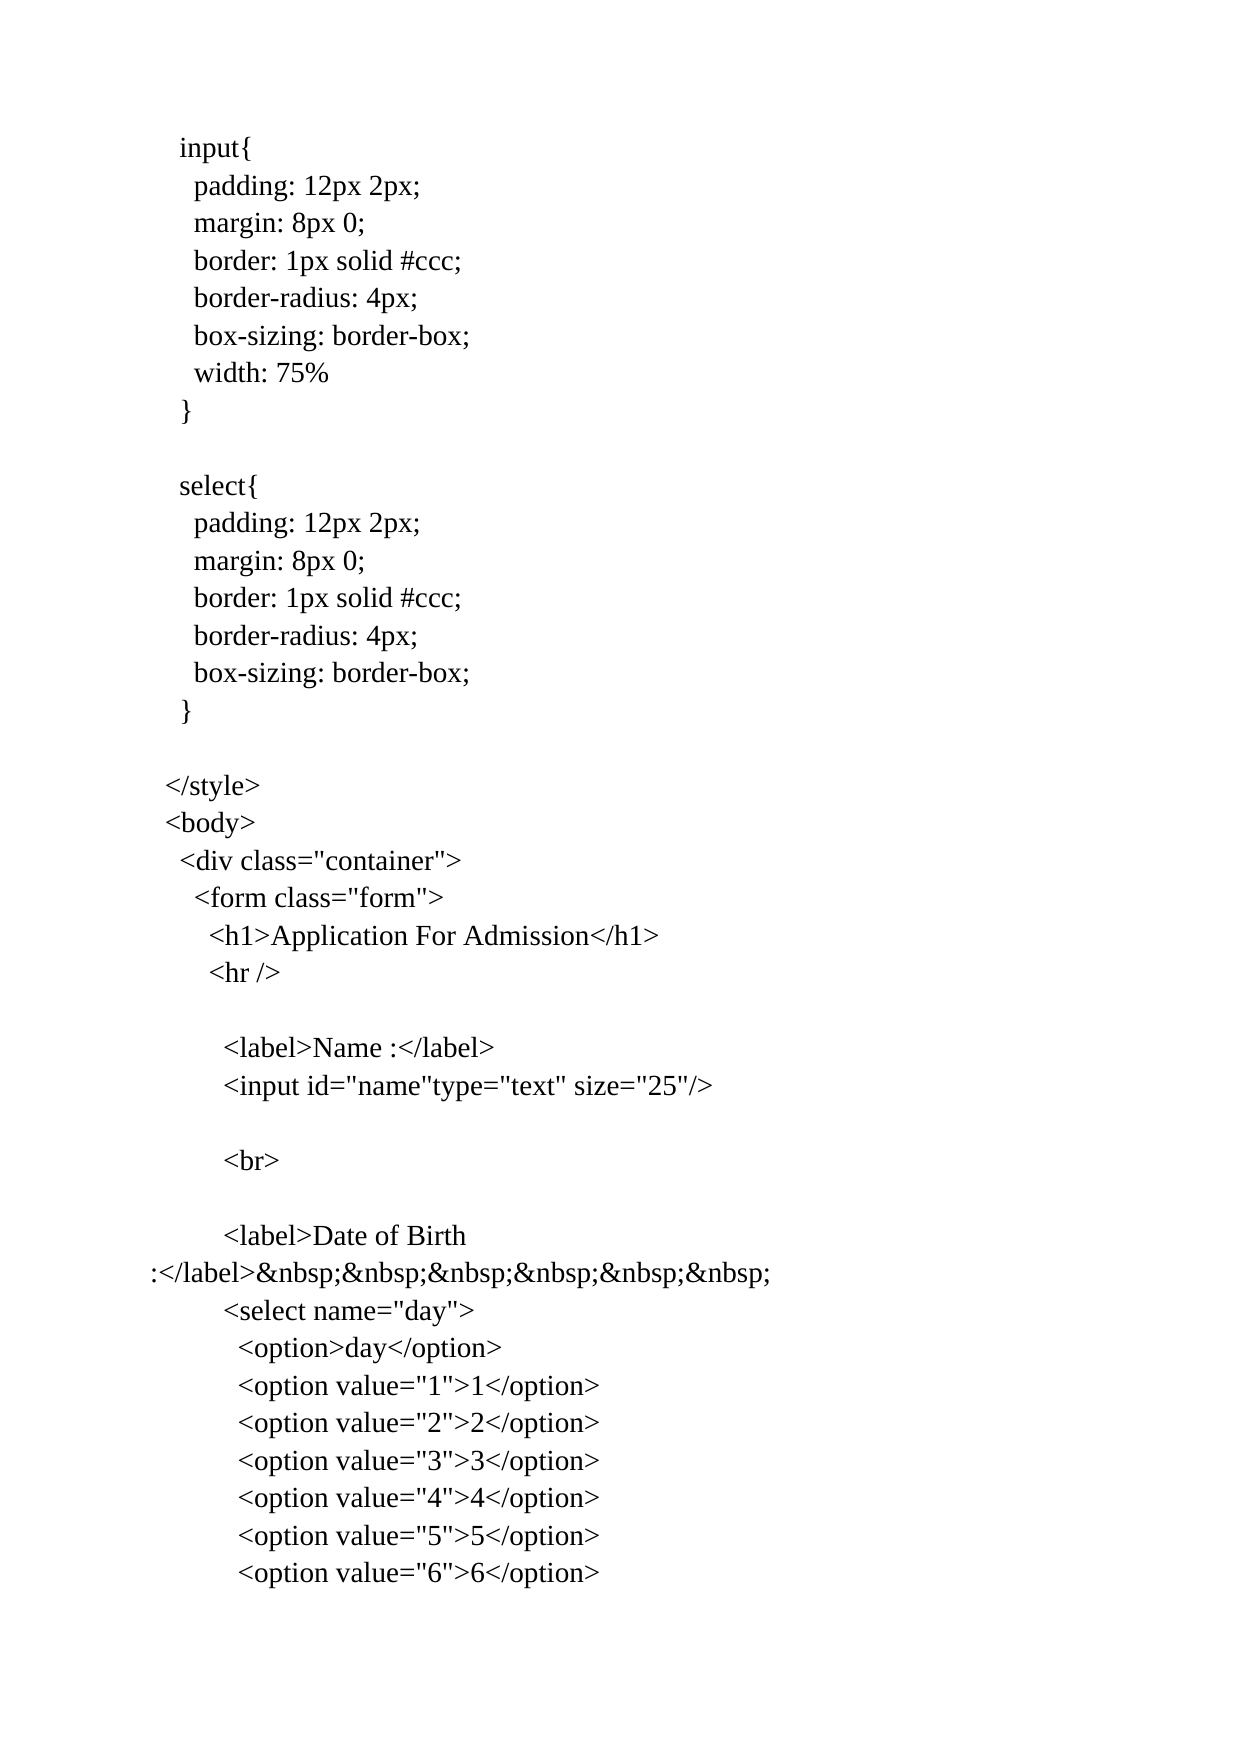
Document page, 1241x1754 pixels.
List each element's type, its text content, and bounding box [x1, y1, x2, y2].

text margin: 8px 0; [150, 539, 1090, 576]
text border-radius: 4px; [150, 614, 1090, 651]
text } [150, 389, 1090, 426]
text width: 75% [150, 351, 1090, 389]
text <form class="form"> [150, 876, 1090, 914]
text <input id="name"type="text" size="25"/> [150, 1064, 1090, 1101]
text <option value="6">6</option> [150, 1551, 1090, 1589]
text box-sizing: border-box; [150, 651, 1090, 689]
text padding: 12px 2px; [150, 501, 1090, 539]
text <div class="container"> [150, 839, 1090, 876]
text <label>Date of Birth :</label>&nbsp;&nbsp;&nbsp;&nbsp;&nbsp;&nbsp; [150, 1214, 1090, 1289]
text <body> [150, 801, 1090, 839]
text <option value="2">2</option> [150, 1401, 1090, 1439]
text border: 1px solid #ccc; [150, 239, 1090, 276]
text <hr /> [150, 951, 1090, 989]
text <option value="3">3</option> [150, 1439, 1090, 1476]
text box-sizing: border-box; [150, 314, 1090, 351]
text <option value="4">4</option> [150, 1476, 1090, 1514]
text } [150, 689, 1090, 726]
text <option>day</option> [150, 1326, 1090, 1364]
text input{ [150, 126, 1090, 164]
text <label>Name :</label> [150, 1026, 1090, 1064]
text select{ [150, 464, 1090, 501]
text border: 1px solid #ccc; [150, 576, 1090, 614]
text <option value="5">5</option> [150, 1514, 1090, 1551]
text margin: 8px 0; [150, 201, 1090, 239]
text <option value="1">1</option> [150, 1364, 1090, 1401]
text </style> [150, 764, 1090, 801]
text padding: 12px 2px; [150, 164, 1090, 201]
text <br> [150, 1139, 1090, 1176]
text <select name="day"> [150, 1289, 1090, 1326]
text <h1>Application For Admission</h1> [150, 914, 1090, 951]
text border-radius: 4px; [150, 276, 1090, 314]
